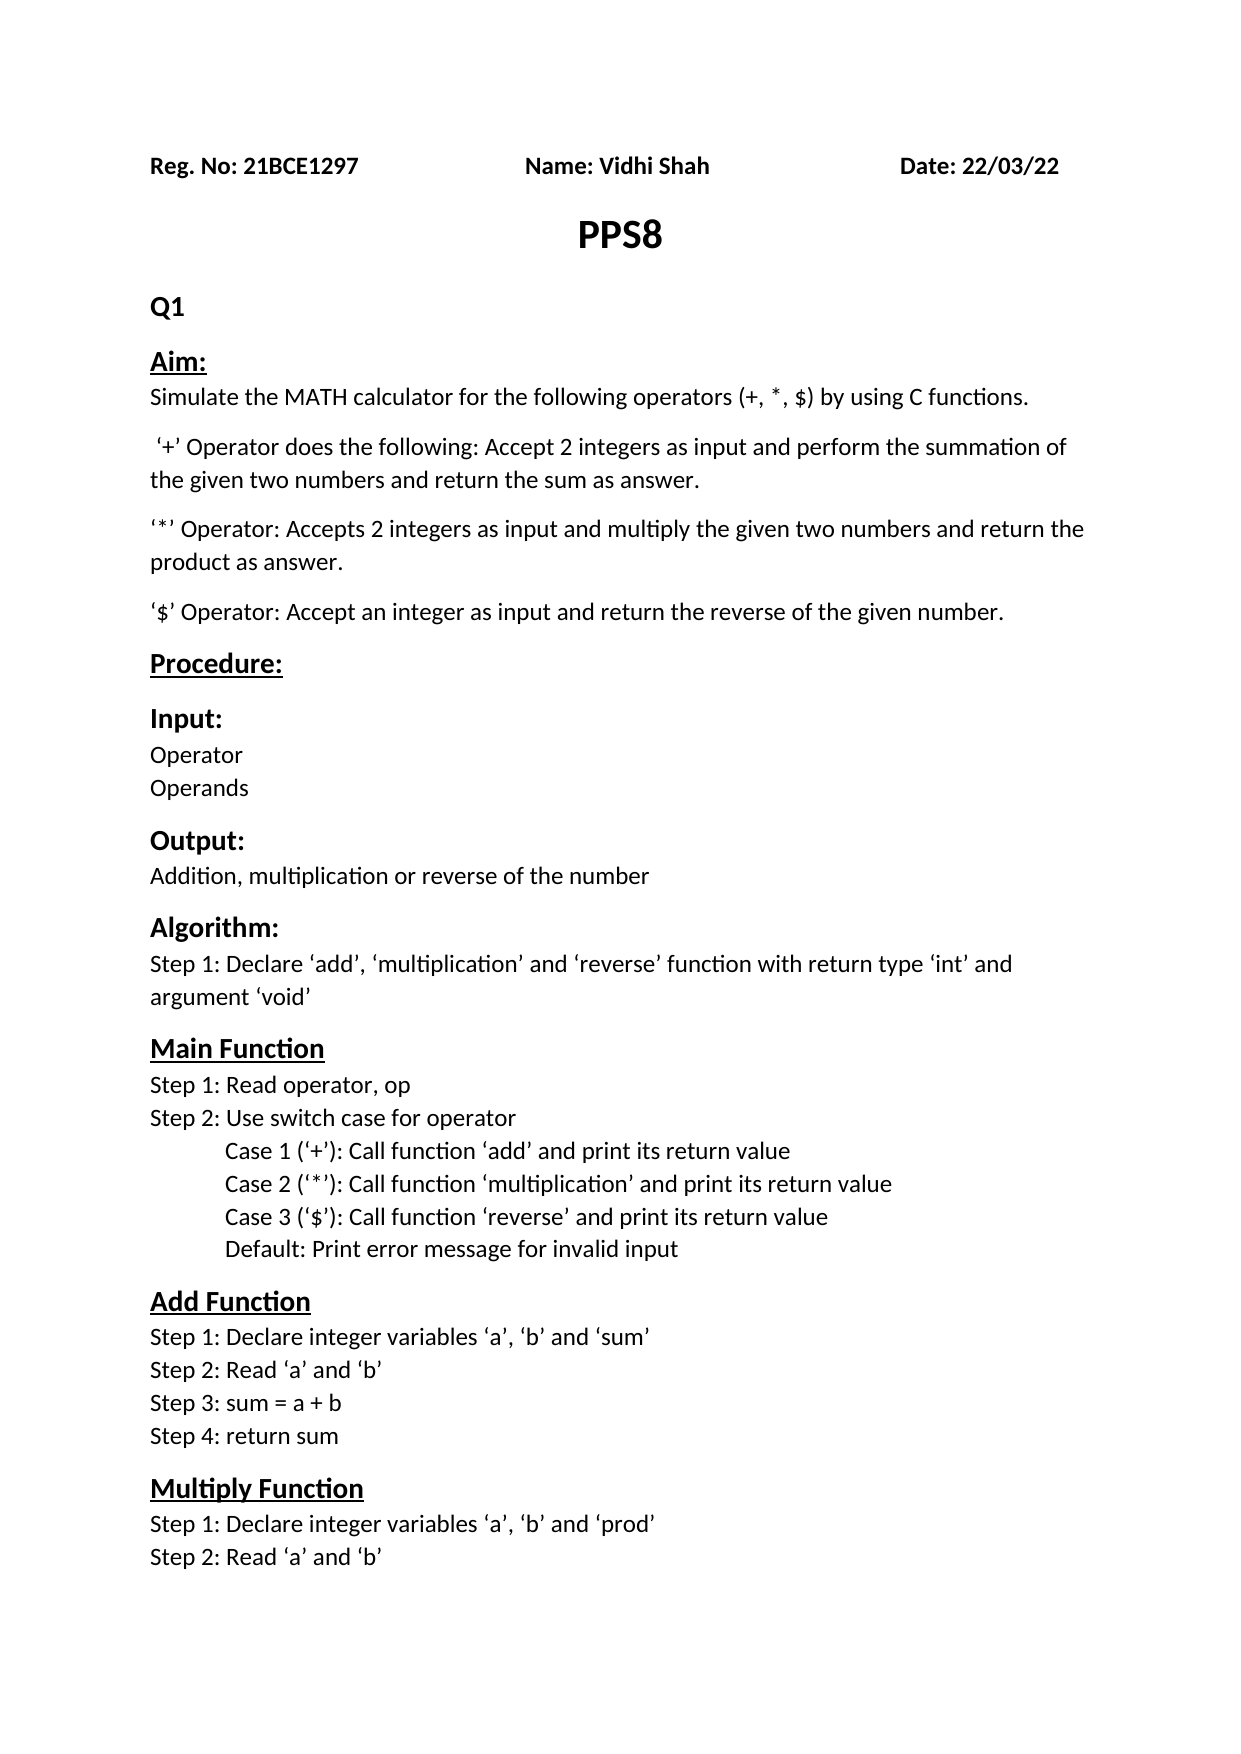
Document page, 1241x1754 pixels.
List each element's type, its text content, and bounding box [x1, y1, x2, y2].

text Case 3 (‘$’): Call function ‘reverse’ and print its return value [150, 1201, 1090, 1231]
text Q1 [150, 288, 1090, 323]
text Step 2: Read ‘a’ and ‘b’ [150, 1354, 1090, 1385]
text Main Function [150, 1031, 1090, 1066]
text Step 2: Read ‘a’ and ‘b’ [150, 1541, 1090, 1572]
text Step 1: Read operator, op [150, 1069, 1090, 1099]
text PPS8 [150, 208, 1090, 259]
text Output: [150, 822, 1090, 857]
text Operands [150, 772, 1090, 802]
text Operator [150, 739, 1090, 769]
text Step 1: Declare ‘add’, ‘multiplication’ and ‘reverse’ function with return type ‘int’ and argument ‘void’ [150, 948, 1090, 1011]
text ‘$’ Operator: Accept an integer as input and return the reverse of the given number. [150, 596, 1090, 626]
text Step 3: sum = a + b [150, 1387, 1090, 1418]
text Procedure: [150, 646, 1090, 681]
text Input: [150, 701, 1090, 736]
text Step 1: Declare integer variables ‘a’, ‘b’ and ‘sum’ [150, 1322, 1090, 1352]
text Algorithm: [150, 909, 1090, 945]
text Multiply Function [150, 1470, 1090, 1506]
text Default: Print error message for invalid input [150, 1233, 1090, 1264]
text Addition, multiplication or reverse of the number [150, 860, 1090, 891]
text Case 2 (‘*’): Call function ‘multiplication’ and print its return value [150, 1168, 1090, 1198]
text Add Function [150, 1283, 1090, 1319]
text Step 2: Use switch case for operator [150, 1102, 1090, 1132]
text Aim: [150, 343, 1090, 378]
text Simulate the MATH calculator for the following operators (+, *, $) by using C functions. [150, 381, 1090, 412]
text Step 1: Declare integer variables ‘a’, ‘b’ and ‘prod’ [150, 1508, 1090, 1539]
text Case 1 (‘+’): Call function ‘add’ and print its return value [150, 1135, 1090, 1165]
text Reg. No: 21BCE1297 Name: Vidhi Shah Date: 22/03/22 [150, 150, 1090, 181]
text ‘*’ Operator: Accepts 2 integers as input and multiply the given two numbers and return the product as answer. [150, 513, 1090, 577]
text Step 4: return sum [150, 1420, 1090, 1451]
text ‘+’ Operator does the following: Accept 2 integers as input and perform the summation of the given two numbers and return the sum as answer. [150, 431, 1090, 494]
